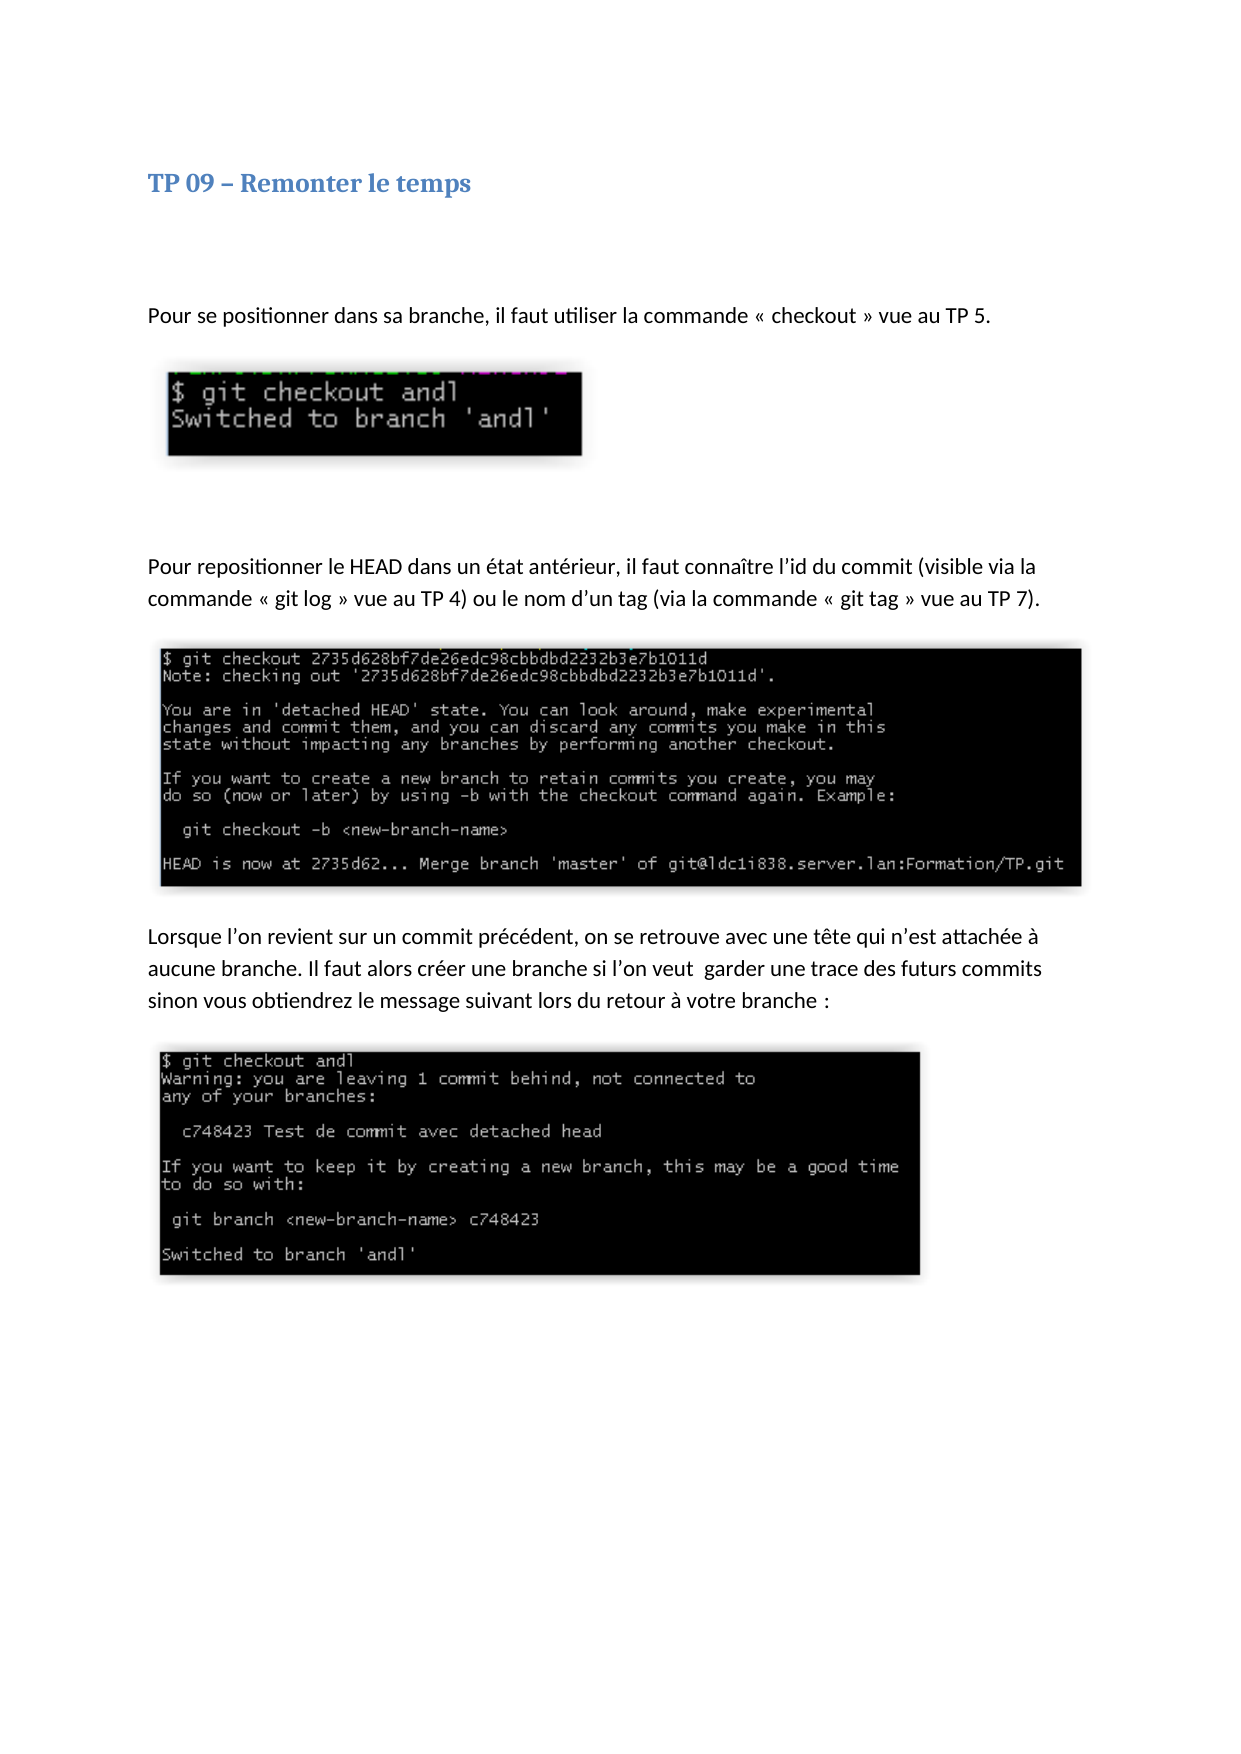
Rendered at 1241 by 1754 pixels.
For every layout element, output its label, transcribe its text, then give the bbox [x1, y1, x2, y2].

text Pour repositionner le HEAD dans un état antérieur, il faut connaître l’id du commit (visible via la commande « git log » vue au TP 4) ou le nom d’un tag (via la commande « git tag » vue au TP 7). [148, 552, 1093, 612]
subtitle TP 09 – Remonter le temps [148, 168, 1093, 199]
text Lorsque l’on revient sur un commit précédent, on se retrouve avec une tête qui n’est attachée à aucune branche. Il faut alors créer une branche si l’on veut garder une trace des futurs commits sinon vous obtiendrez le message suivant lors du retour à votre branche : [148, 922, 1093, 1015]
picture [147, 353, 600, 474]
picture [147, 1039, 932, 1287]
picture [147, 637, 1093, 898]
text Pour se positionner dans sa branche, il faut utiliser la commande « checkout » vue au TP 5. [148, 301, 1093, 329]
